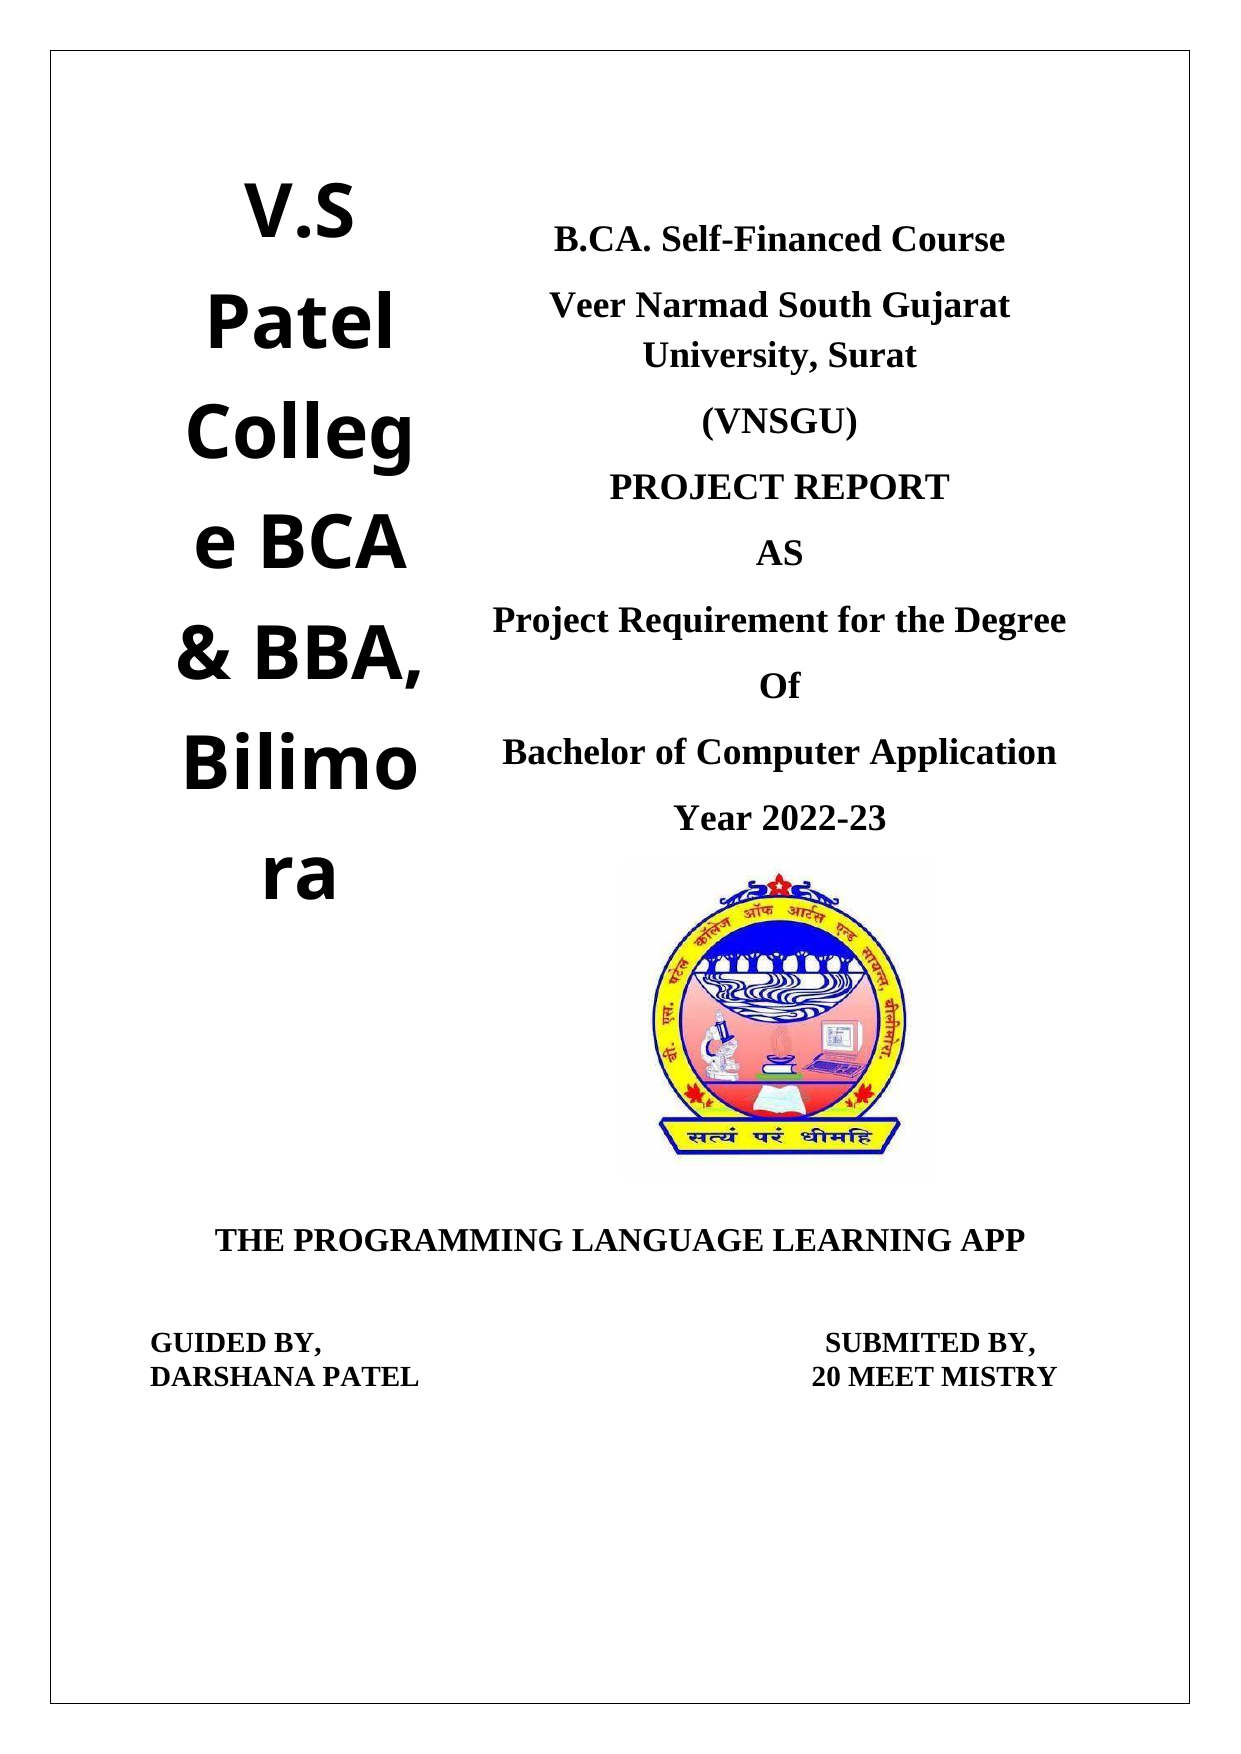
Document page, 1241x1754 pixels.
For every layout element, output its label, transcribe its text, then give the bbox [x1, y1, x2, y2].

text (VNSGU) [150, 398, 1090, 441]
text PROJECT REPORT [150, 464, 1090, 508]
text THE PROGRAMMING LANGUAGE LEARNING APP [150, 1220, 1090, 1258]
text AS [150, 531, 1090, 574]
text Year 2022-23 [150, 796, 1090, 839]
text GUIDED BY, SUBMITED BY, [150, 1325, 1090, 1359]
text Of [150, 663, 1090, 706]
text Project Requirement for the Degree [150, 597, 1090, 640]
text B.CA. Self-Financed Course [150, 216, 1090, 259]
text Bachelor of Computer Application [150, 729, 1090, 773]
text DARSHANA PATEL 20 MEET MISTRY [150, 1359, 1090, 1431]
text Veer Narmad South Gujarat University, Surat [150, 282, 1090, 375]
